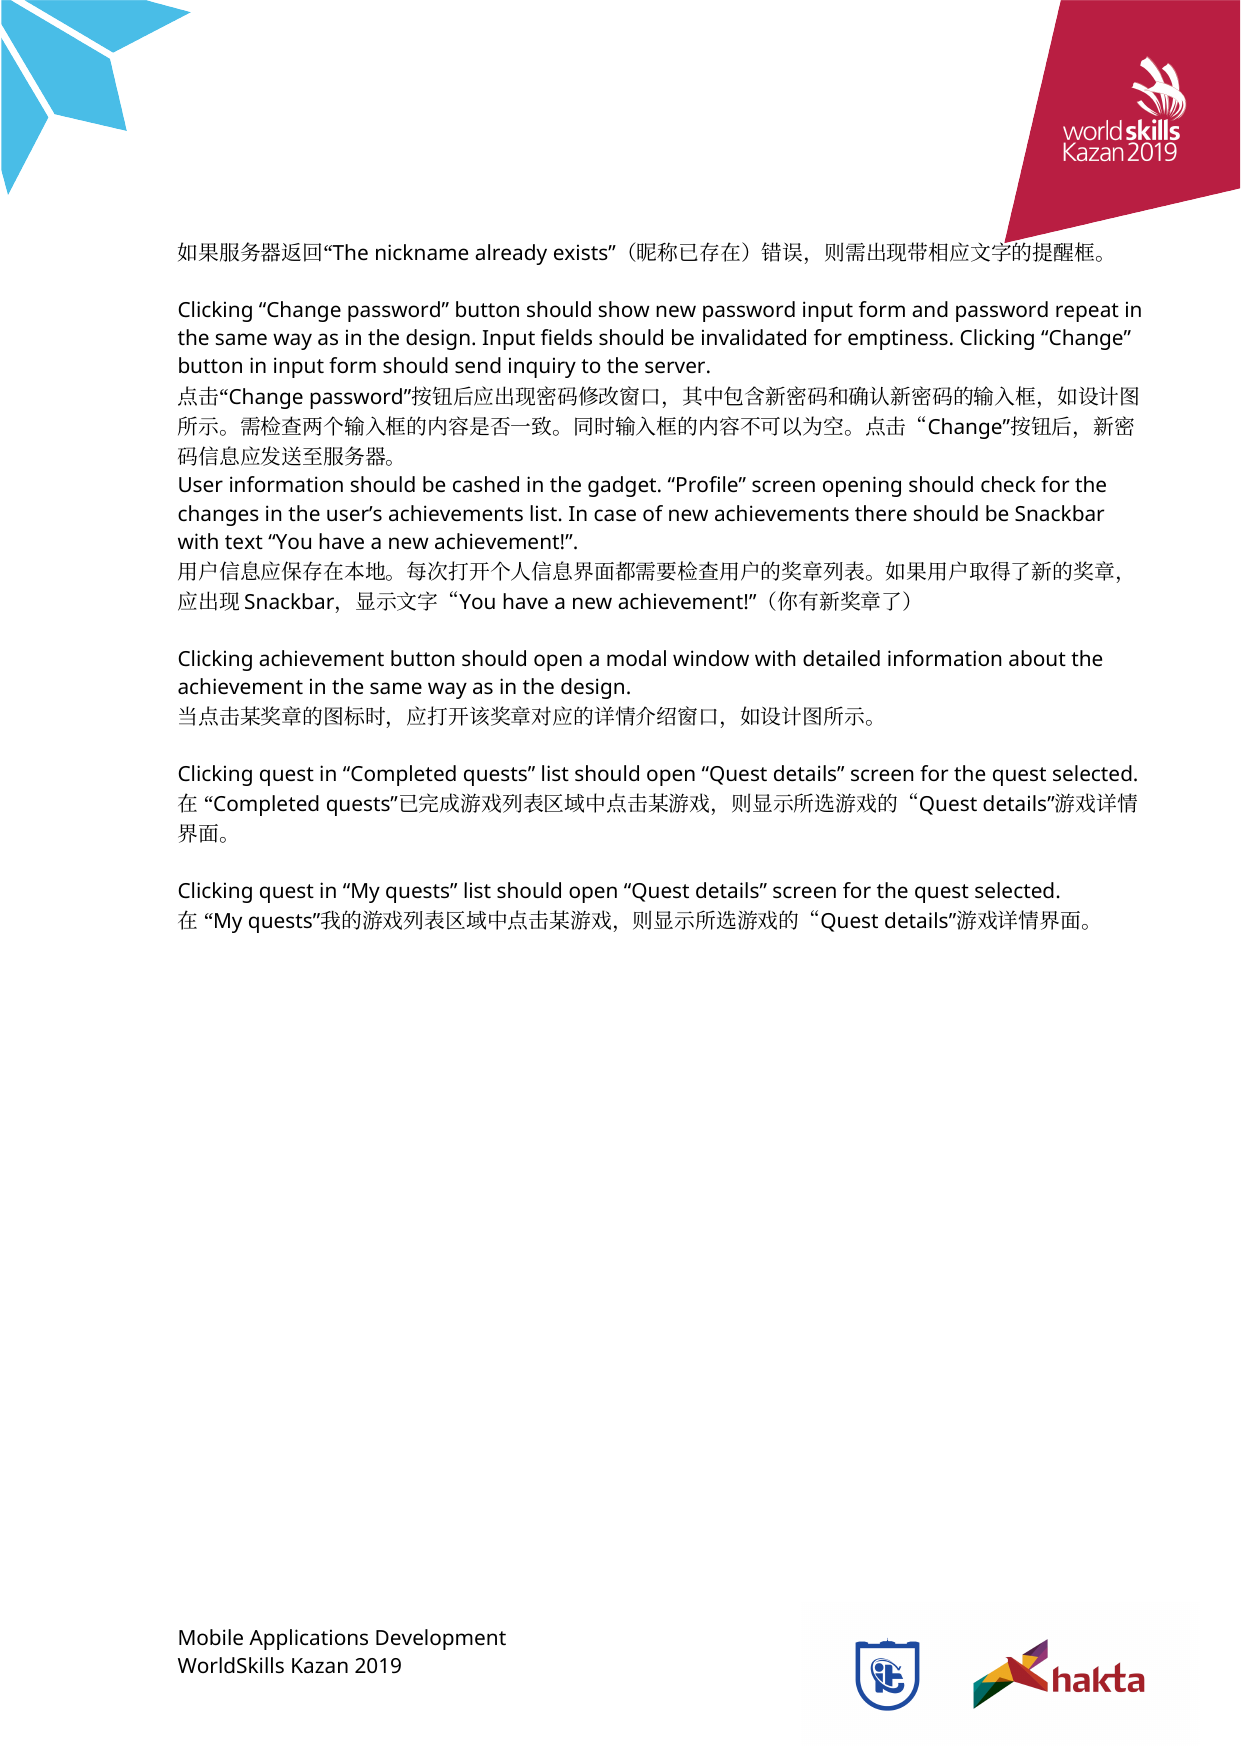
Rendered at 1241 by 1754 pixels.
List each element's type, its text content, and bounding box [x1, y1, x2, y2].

text Clicking quest in “My quests” list should open “Quest details” screen for the quest selected. [177, 876, 1152, 904]
text 在 “My quests”我的游戏列表区域中点击某游戏，则显示所选游戏的“Quest details”游戏详情界面。 [177, 904, 1152, 934]
text 用户信息应保存在本地。每次打开个人信息界面都需要检查用户的奖章列表。如果用户取得了新的奖章，应出现Snackbar，显示文字“You have a new achievement!”（你有新奖章了） [177, 556, 1152, 616]
text Clicking quest in “Completed quests” list should open “Quest details” screen for the quest selected. [177, 759, 1152, 788]
text 在 “Completed quests”已完成游戏列表区域中点击某游戏，则显示所选游戏的“Quest details”游戏详情界面。 [177, 788, 1152, 848]
text Clicking achievement button should open a modal window with detailed information about the achievement in the same way as in the design. [177, 644, 1152, 701]
text 当点击某奖章的图标时，应打开该奖章对应的详情介绍窗口，如设计图所示。 [177, 701, 1152, 731]
text User information should be cashed in the gadget. “Profile” screen opening should check for the changes in the user’s achievements list. In case of new achievements there should be Snackbar with text “You have a new achievement!”. [177, 470, 1152, 556]
text 如果服务器返回“The nickname already exists”（昵称已存在）错误，则需出现带相应文字的提醒框。 [177, 236, 1152, 266]
text 点击“Change password”按钮后应出现密码修改窗口，其中包含新密码和确认新密码的输入框，如设计图所示。需检查两个输入框的内容是否一致。同时输入框的内容不可以为空。点击“Change”按钮后，新密码信息应发送至服务器。 [177, 380, 1152, 470]
text Clicking “Change password” button should show new password input form and password repeat in the same way as in the design. Input fields should be invalidated for emptiness. Clicking “Change” button in input form should send inquiry to the server. [177, 295, 1152, 380]
picture [1, 0, 1241, 1754]
